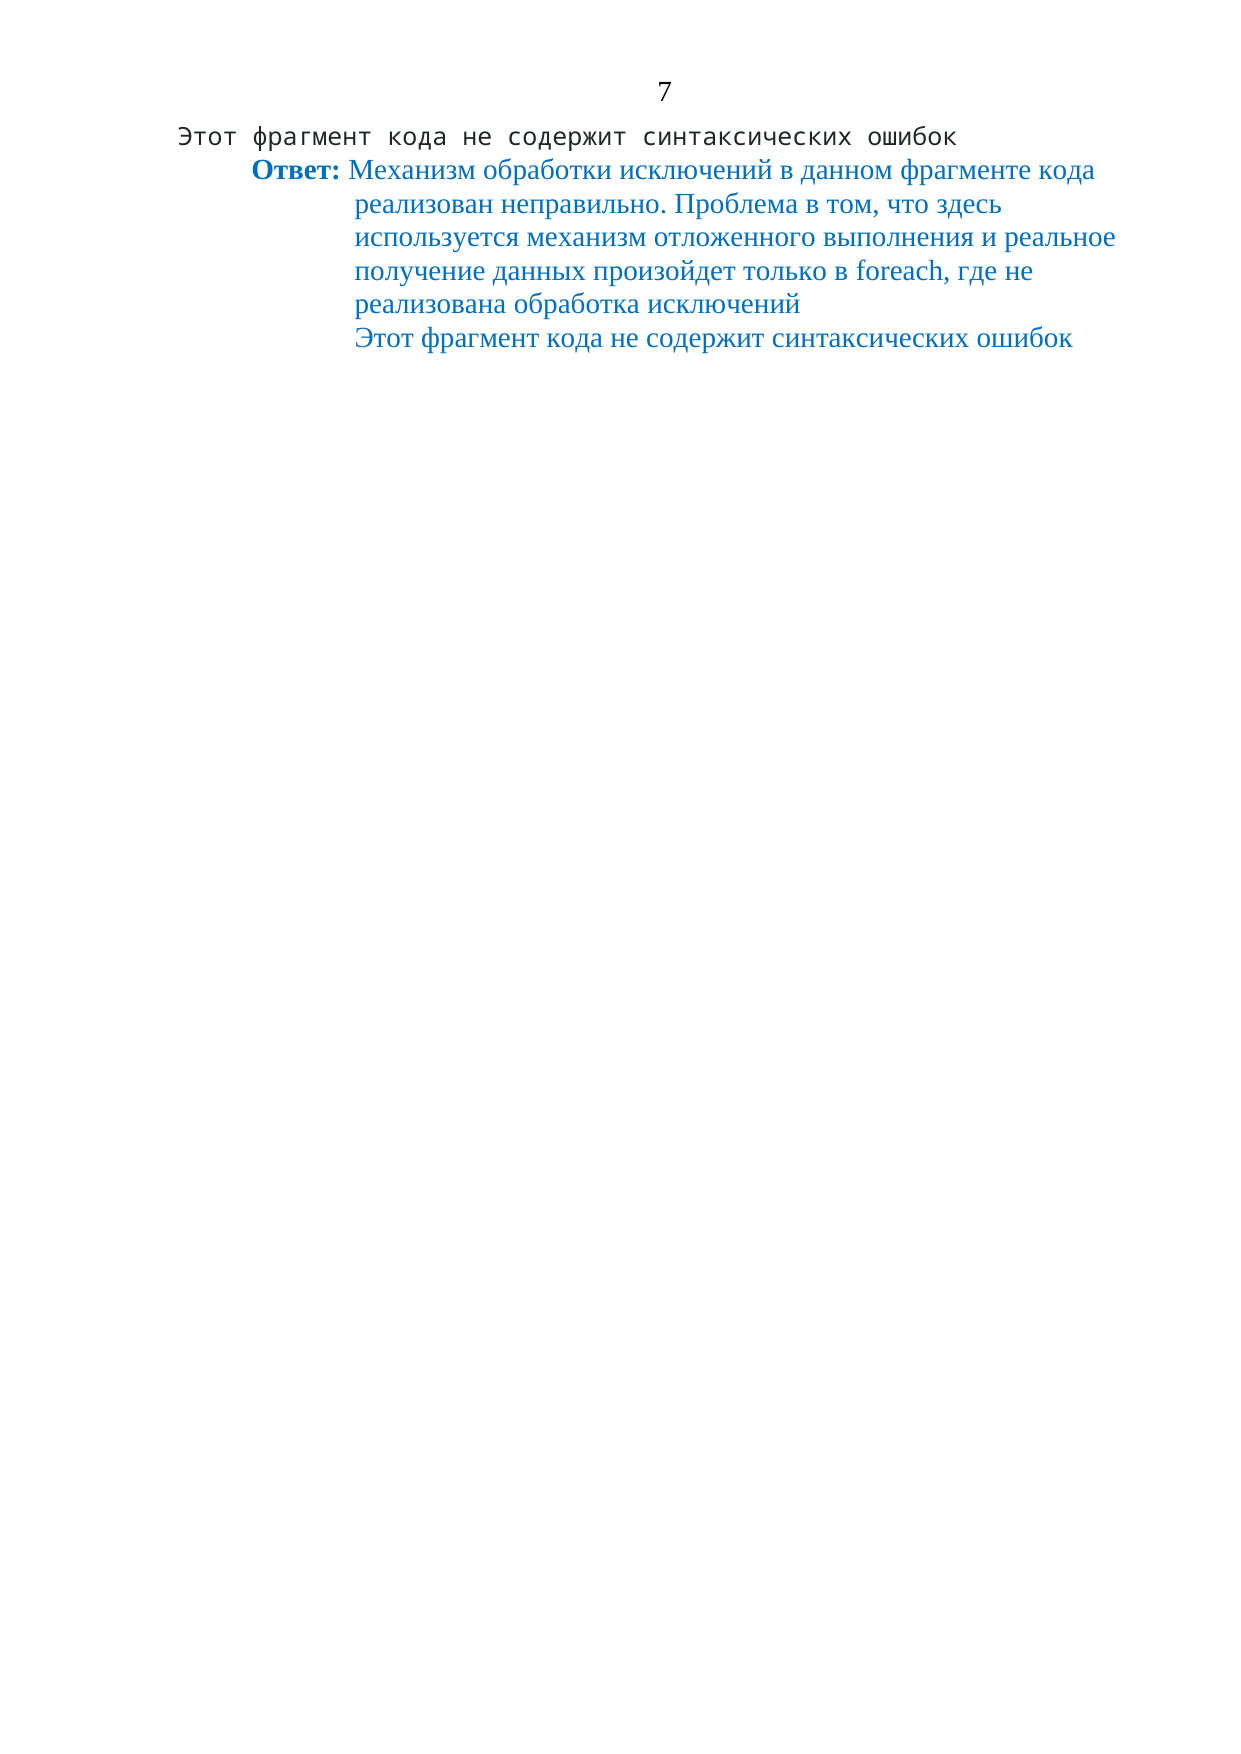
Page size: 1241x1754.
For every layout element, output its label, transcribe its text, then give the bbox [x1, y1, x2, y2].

text Этот фрагмент кода не содержит синтаксических ошибок [177, 118, 1152, 152]
text Ответ: Механизм обработки исключений в данном фрагменте кода реализован неправильно. Проблема в том, что здесь используется механизм отложенного выполнения и реальное получение данных произойдет только в foreach, где не реализована обработка исключений Этот фрагмент кода не содержит синтаксических ошибок [251, 152, 1152, 353]
